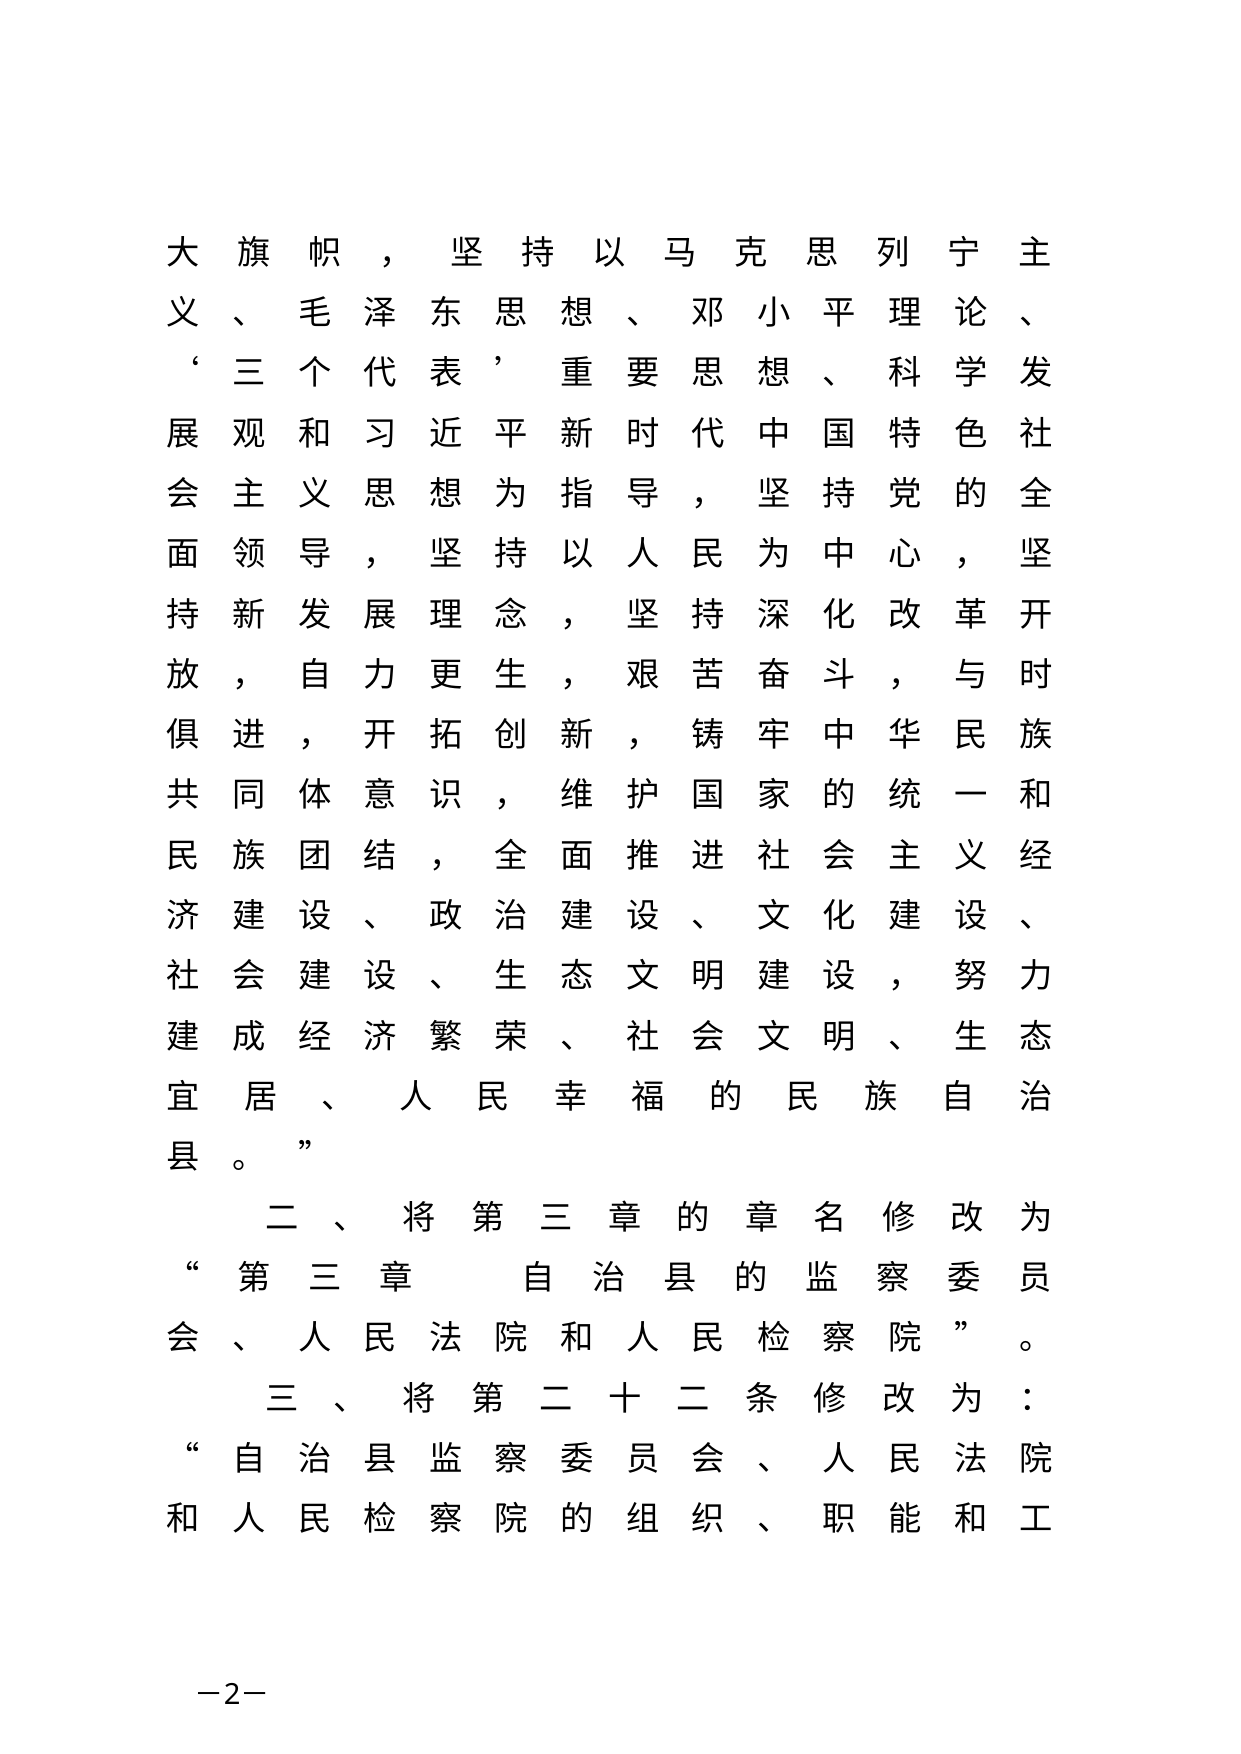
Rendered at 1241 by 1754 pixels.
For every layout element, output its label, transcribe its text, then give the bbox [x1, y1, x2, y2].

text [167, 1365, 1085, 1546]
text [167, 219, 1085, 1184]
text 二、将第三章的章名修改为“第三章 自治县的监察委员会、人民法院和人民检察院”。 [167, 1184, 1085, 1365]
